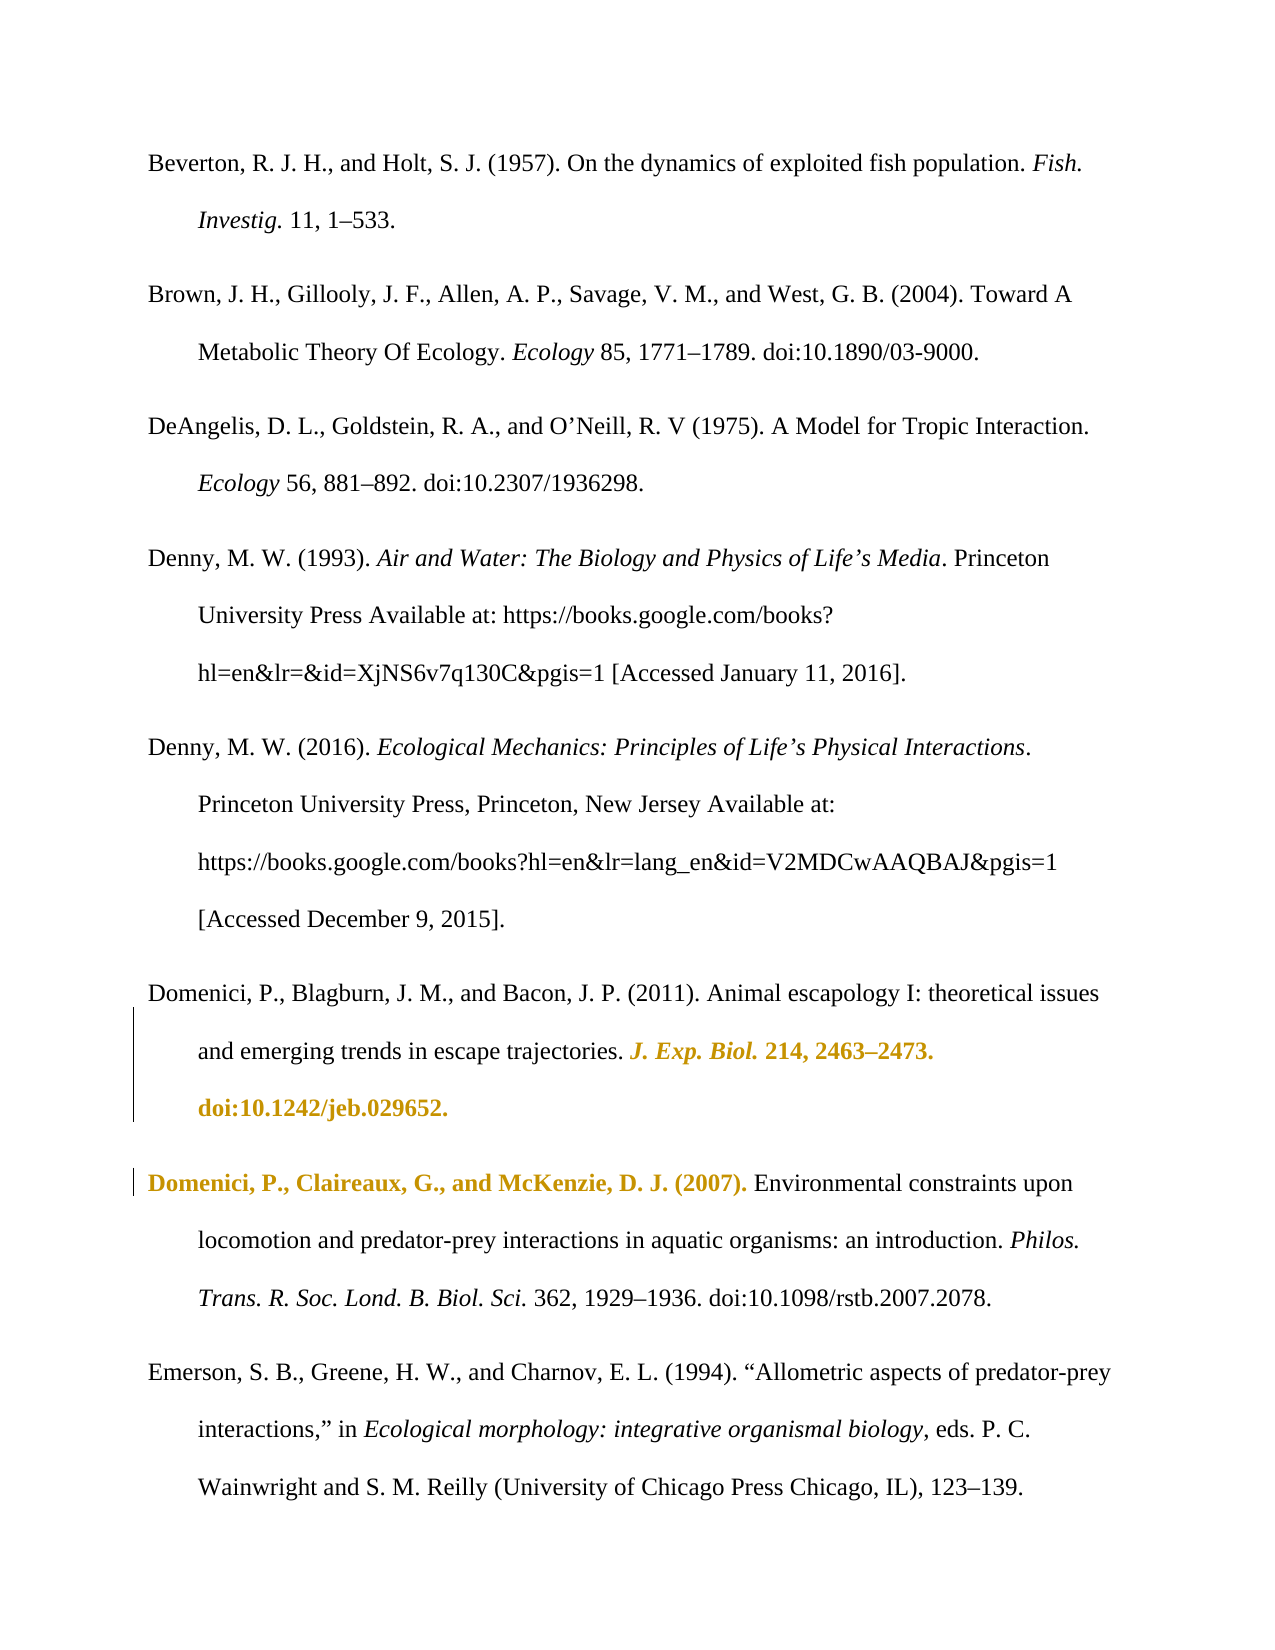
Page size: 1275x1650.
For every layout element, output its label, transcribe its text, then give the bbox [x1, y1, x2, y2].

text Domenici, P., Blagburn, J. M., and Bacon, J. P. (2011). Animal escapology I: theoretical issues and emerging trends in escape trajectories. J. Exp. Biol. 214, 2463–2473. doi:10.1242/jeb.029652. [148, 978, 1127, 1122]
text Denny, M. W. (2016). Ecological Mechanics: Principles of Life’s Physical Interactions. Princeton University Press, Princeton, New Jersey Available at: https://books.google.com/books?hl=en&lr=lang_en&id=V2MDCwAAQBAJ&pgis=1 [Accessed December 9, 2015]. [148, 732, 1127, 933]
text DeAngelis, D. L., Goldstein, R. A., and O’Neill, R. V (1975). A Model for Tropic Interaction. Ecology 56, 881–892. doi:10.2307/1936298. [148, 411, 1127, 497]
text Brown, J. H., Gillooly, J. F., Allen, A. P., Savage, V. M., and West, G. B. (2004). Toward A Metabolic Theory Of Ecology. Ecology 85, 1771–1789. doi:10.1890/03-9000. [148, 279, 1127, 366]
text Denny, M. W. (1993). Air and Water: The Biology and Physics of Life’s Media. Princeton University Press Available at: https://books.google.com/books?hl=en&lr=&id=XjNS6v7q130C&pgis=1 [Accessed January 11, 2016]. [148, 543, 1127, 686]
text Domenici, P., Claireaux, G., and McKenzie, D. J. (2007). Environmental constraints upon locomotion and predator-prey interactions in aquatic organisms: an introduction. Philos. Trans. R. Soc. Lond. B. Biol. Sci. 362, 1929–1936. doi:10.1098/rstb.2007.2078. [148, 1168, 1127, 1311]
text Emerson, S. B., Greene, H. W., and Charnov, E. L. (1994). “Allometric aspects of predator-prey interactions,” in Ecological morphology: integrative organismal biology, eds. P. C. Wainwright and S. M. Reilly (University of Chicago Press Chicago, IL), 123–139. [148, 1357, 1127, 1501]
text Beverton, R. J. H., and Holt, S. J. (1957). On the dynamics of exploited fish population. Fish. Investig. 11, 1–533. [148, 148, 1127, 234]
